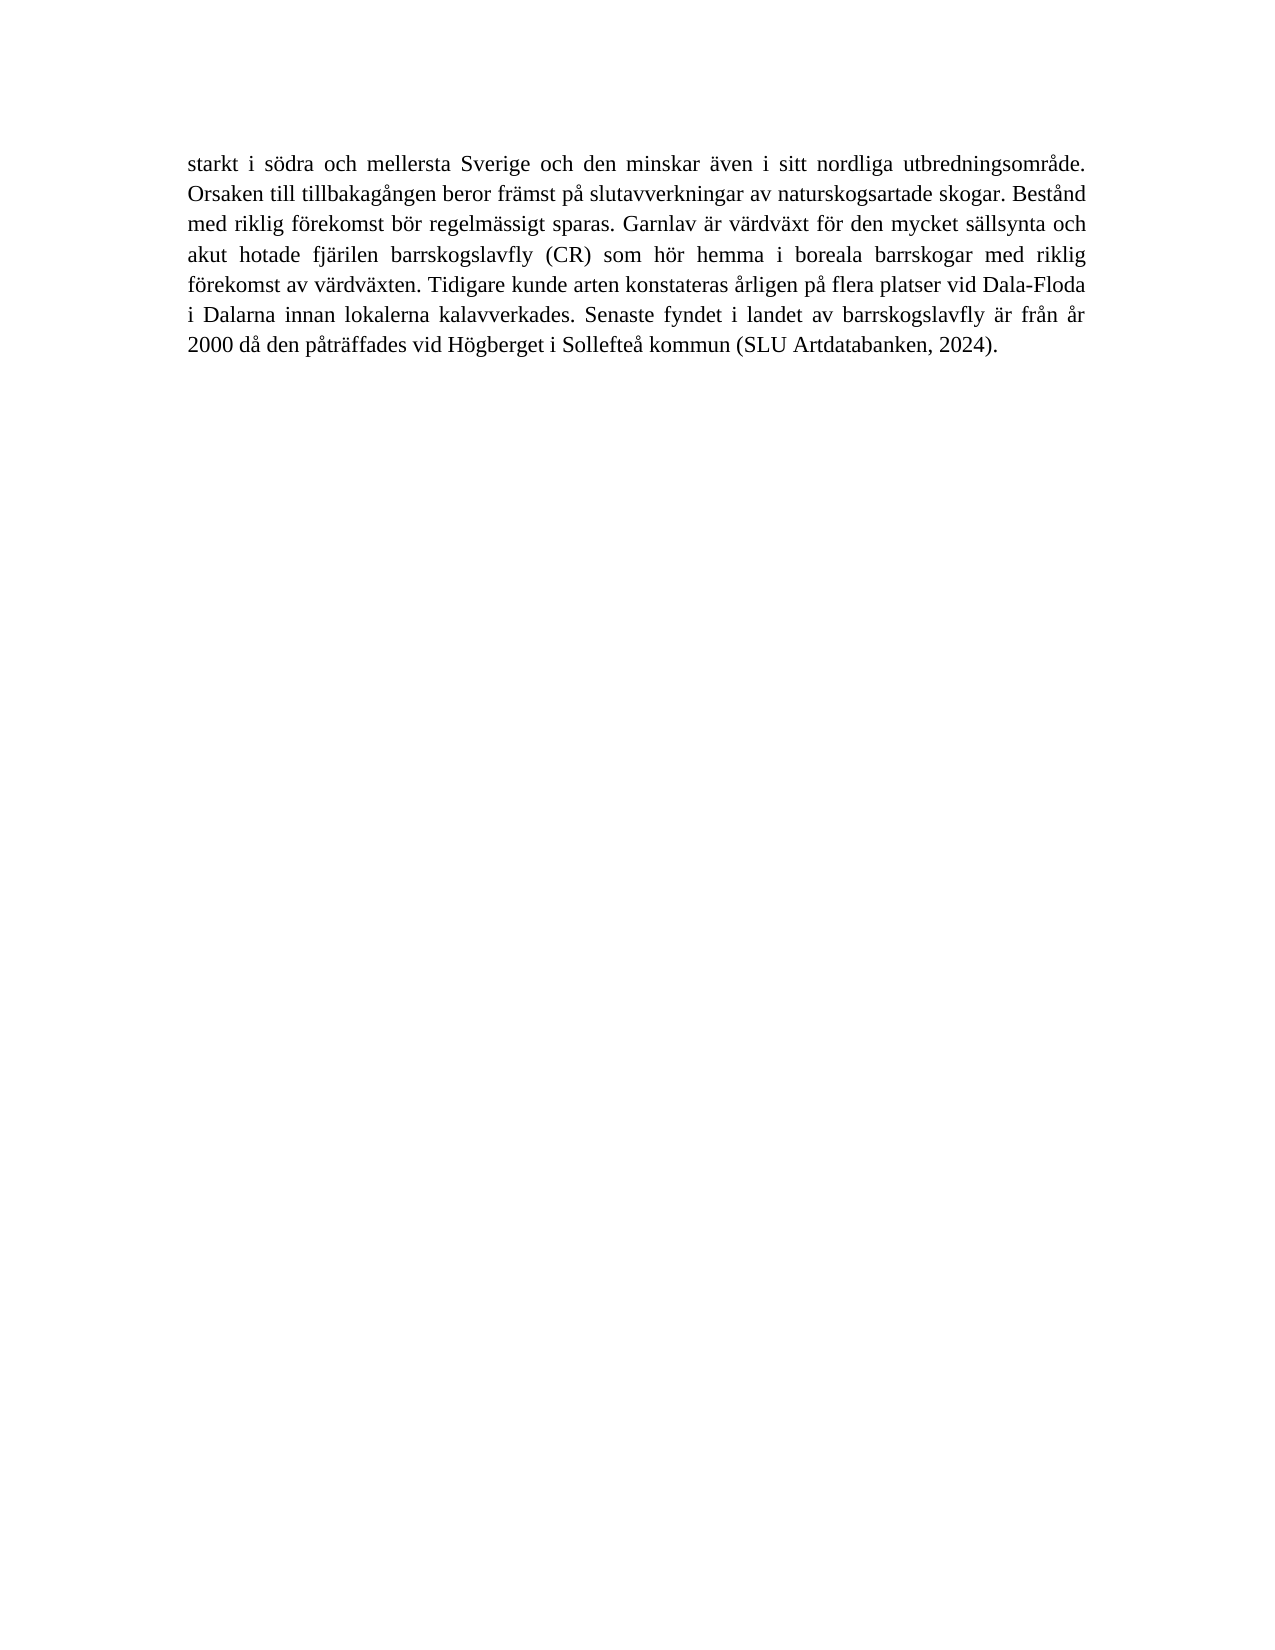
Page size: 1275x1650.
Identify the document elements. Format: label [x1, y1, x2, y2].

text [187, 150, 1087, 358]
